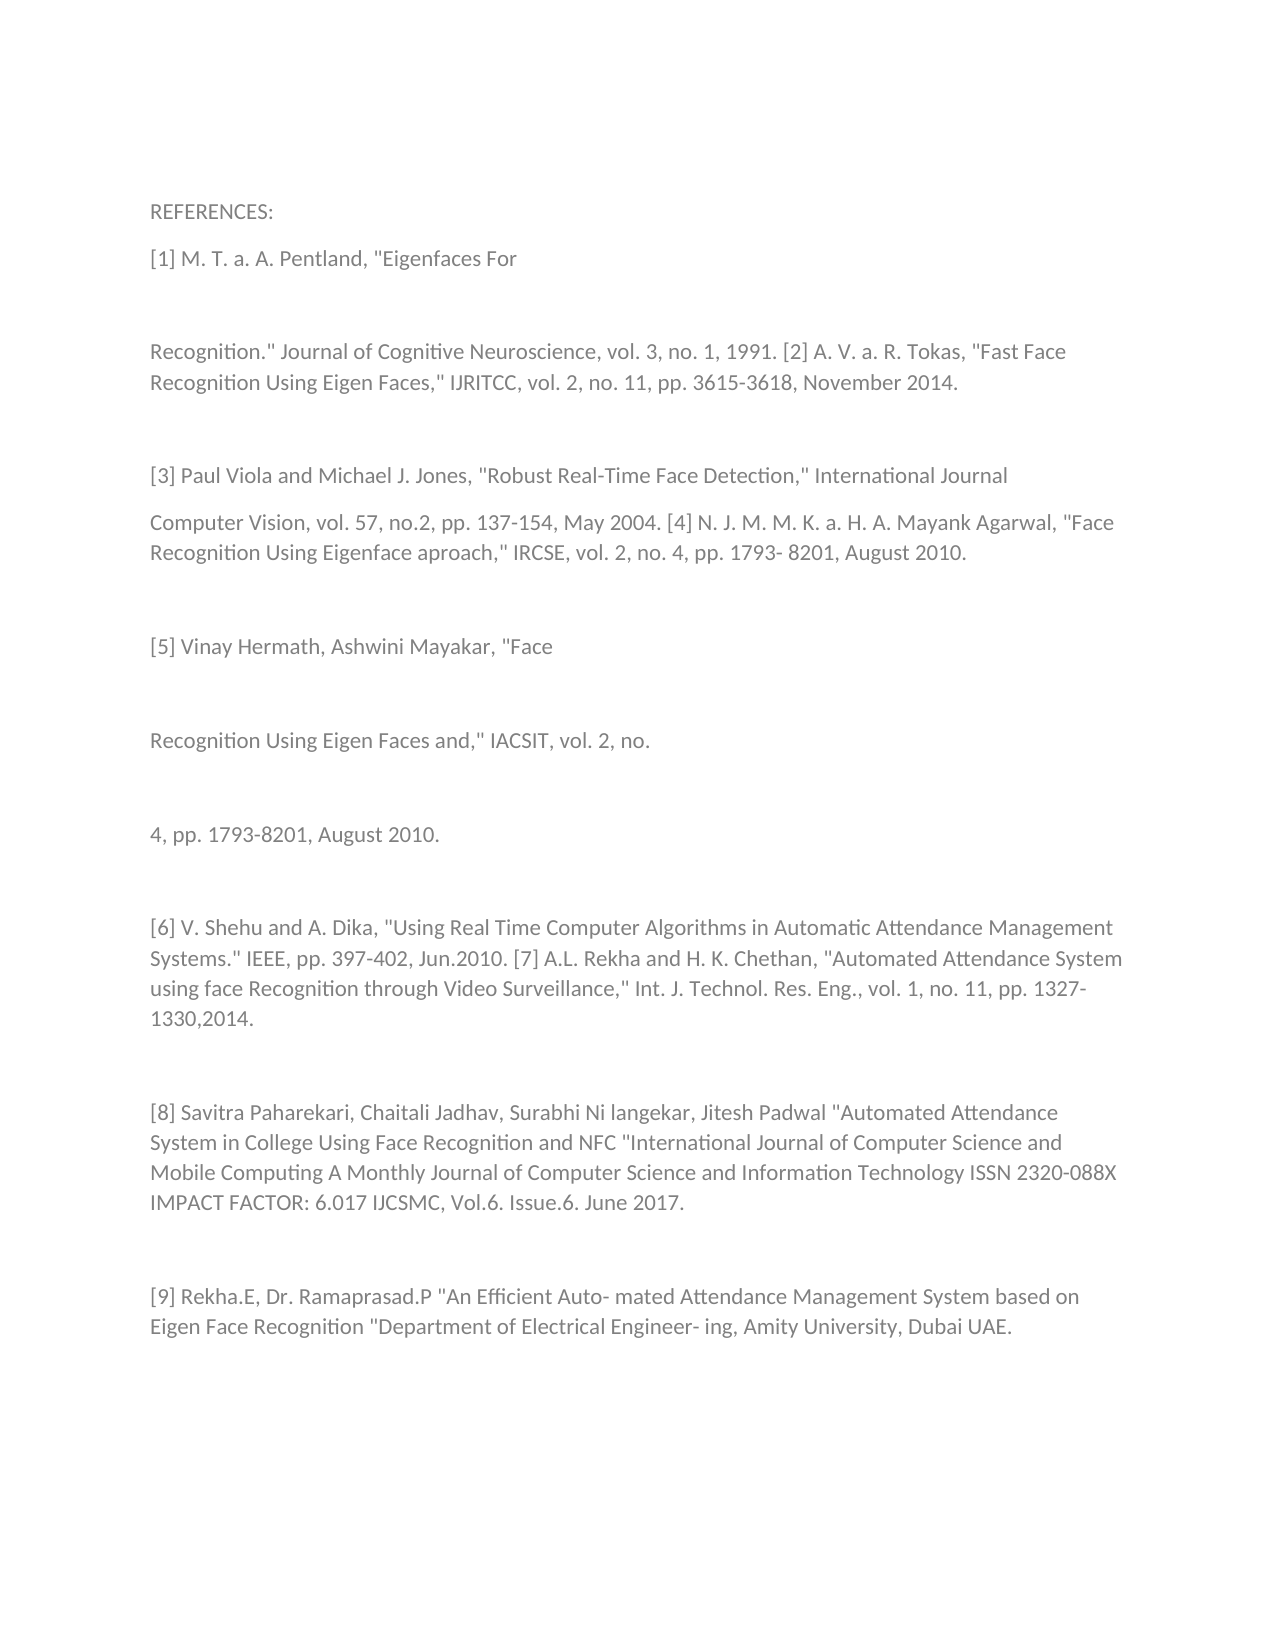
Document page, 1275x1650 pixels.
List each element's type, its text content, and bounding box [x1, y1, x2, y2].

text [5] Vinay Hermath, Ashwini Mayakar, "Face [150, 632, 1125, 660]
text Recognition." Journal of Cognitive Neuroscience, vol. 3, no. 1, 1991. [2] A. V. a. R. Tokas, "Fast Face Recognition Using Eigen Faces," IJRITCC, vol. 2, no. 11, pp. 3615-3618, November 2014. [150, 337, 1125, 396]
text [6] V. Shehu and A. Dika, "Using Real Time Computer Algorithms in Automatic Attendance Management Systems." IEEE, pp. 397-402, Jun.2010. [7] A.L. Rekha and H. K. Chethan, "Automated Attendance System using face Recognition through Video Surveillance," Int. J. Technol. Res. Eng., vol. 1, no. 11, pp. 1327-1330,2014. [150, 913, 1125, 1032]
text REFERENCES: [150, 197, 1125, 225]
text [1] M. T. a. A. Pentland, "Eigenfaces For [150, 244, 1125, 272]
text Computer Vision, vol. 57, no.2, pp. 137-154, May 2004. [4] N. J. M. M. K. a. H. A. Mayank Agarwal, "Face Recognition Using Eigenface aproach," IRCSE, vol. 2, no. 4, pp. 1793- 8201, August 2010. [150, 508, 1125, 567]
text [3] Paul Viola and Michael J. Jones, "Robust Real-Time Face Detection," International Journal [150, 461, 1125, 489]
text Recognition Using Eigen Faces and," IACSIT, vol. 2, no. [150, 726, 1125, 754]
text [8] Savitra Paharekari, Chaitali Jadhav, Surabhi Ni langekar, Jitesh Padwal "Automated Attendance System in College Using Face Recognition and NFC "International Journal of Computer Science and Mobile Computing A Monthly Journal of Computer Science and Information Technology ISSN 2320-088X IMPACT FACTOR: 6.017 IJCSMC, Vol.6. Issue.6. June 2017. [150, 1098, 1125, 1217]
text 4, pp. 1793-8201, August 2010. [150, 820, 1125, 848]
text [9] Rekha.E, Dr. Ramaprasad.P "An Efficient Auto- mated Attendance Management System based on Eigen Face Recognition "Department of Electrical Engineer- ing, Amity University, Dubai UAE. [150, 1282, 1125, 1341]
